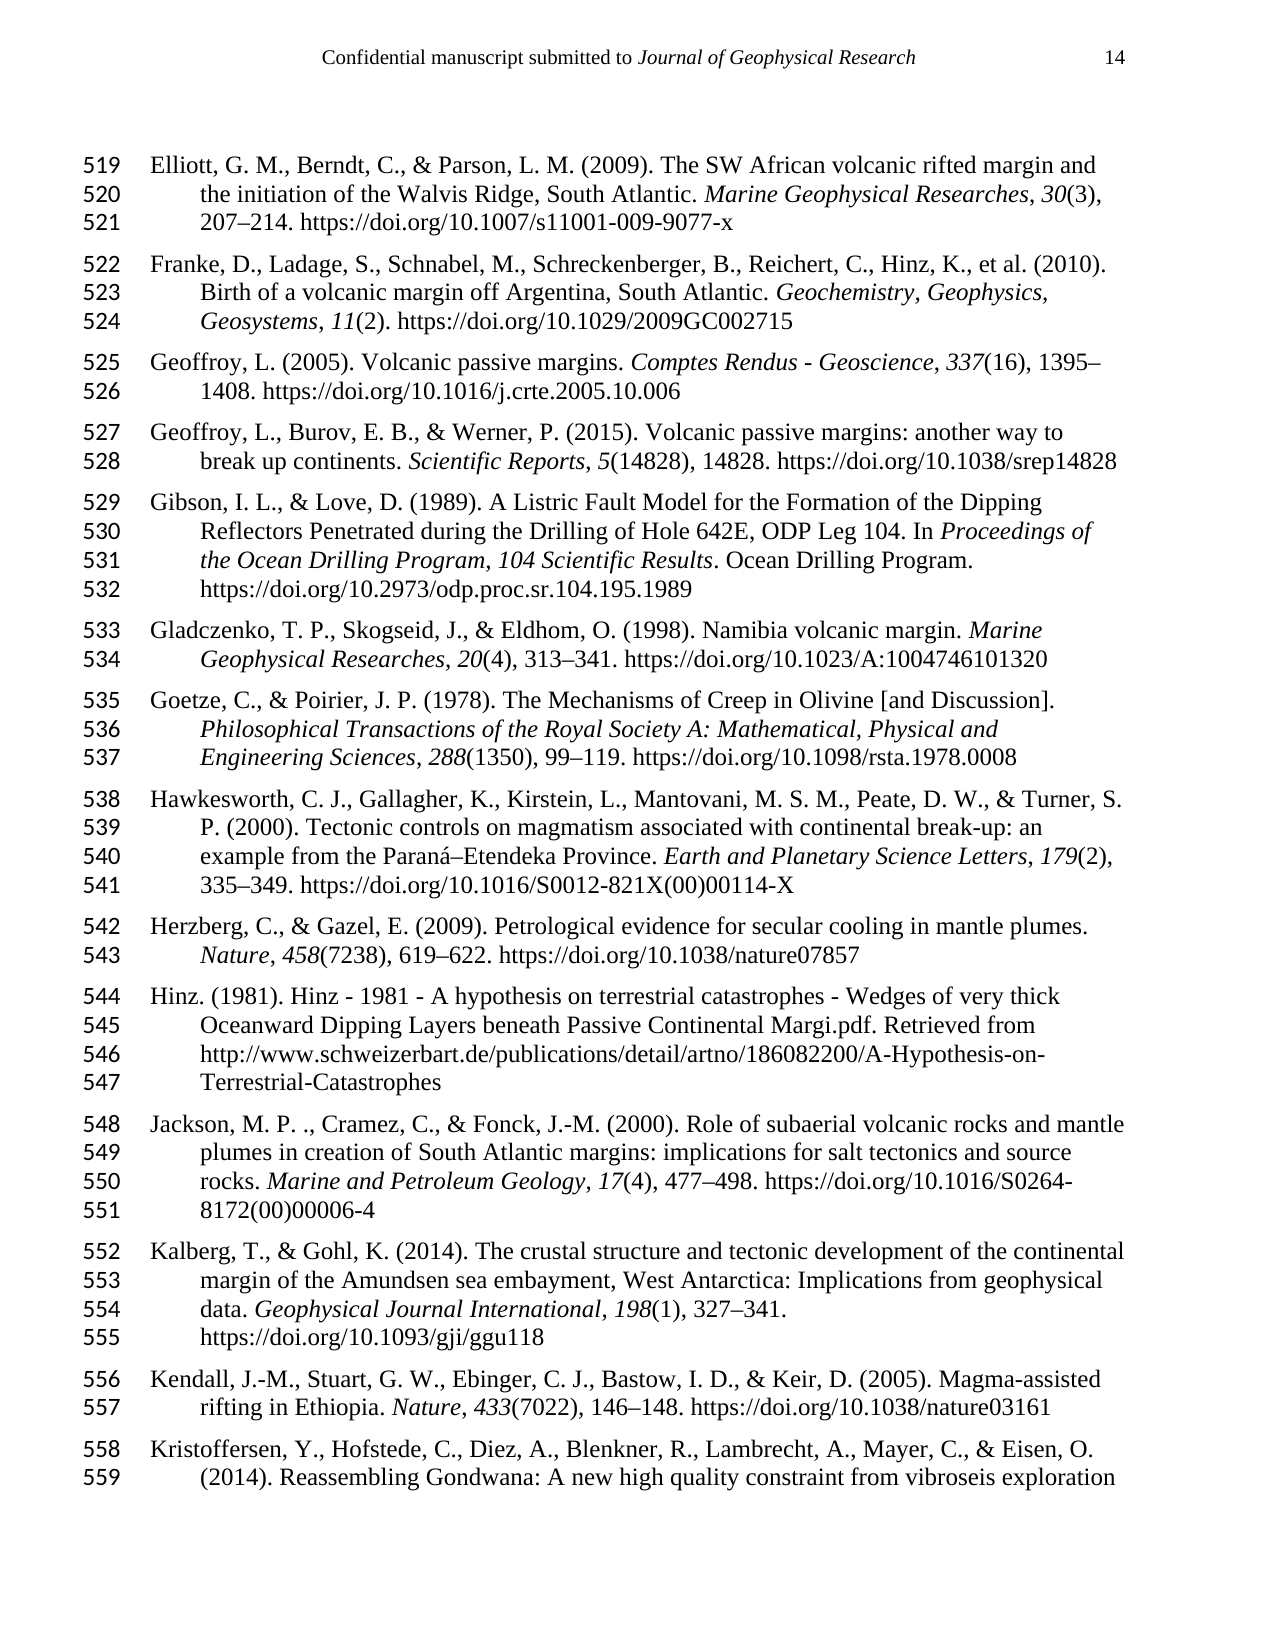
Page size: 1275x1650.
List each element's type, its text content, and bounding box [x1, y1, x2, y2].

text Kalberg, T., & Gohl, K. (2014). The crustal structure and tectonic development of the continental margin of the Amundsen sea embayment, West Antarctica: Implications from geophysical data. Geophysical Journal International, 198(1), 327–341. https://doi.org/10.1093/gji/ggu118 [150, 1236, 1125, 1351]
text Herzberg, C., & Gazel, E. (2009). Petrological evidence for secular cooling in mantle plumes. Nature, 458(7238), 619–622. https://doi.org/10.1038/nature07857 [150, 911, 1125, 969]
text Franke, D., Ladage, S., Schnabel, M., Schreckenberger, B., Reichert, C., Hinz, K., et al. (2010). Birth of a volcanic margin off Argentina, South Atlantic. Geochemistry, Geophysics, Geosystems, 11(2). https://doi.org/10.1029/2009GC002715 [150, 249, 1125, 335]
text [150, 1434, 1125, 1491]
text Geoffroy, L. (2005). Volcanic passive margins. Comptes Rendus - Geoscience, 337(16), 1395–1408. https://doi.org/10.1016/j.crte.2005.10.006 [150, 347, 1125, 405]
text Gladczenko, T. P., Skogseid, J., & Eldhom, O. (1998). Namibia volcanic margin. Marine Geophysical Researches, 20(4), 313–341. https://doi.org/10.1023/A:1004746101320 [150, 615, 1125, 672]
text Hawkesworth, C. J., Gallagher, K., Kirstein, L., Mantovani, M. S. M., Peate, D. W., & Turner, S. P. (2000). Tectonic controls on magmatism associated with continental break-up: an example from the Paraná–Etendeka Province. Earth and Planetary Science Letters, 179(2), 335–349. https://doi.org/10.1016/S0012-821X(00)00114-X [150, 784, 1125, 899]
text Jackson, M. P. ., Cramez, C., & Fonck, J.-M. (2000). Role of subaerial volcanic rocks and mantle plumes in creation of South Atlantic margins: implications for salt tectonics and source rocks. Marine and Petroleum Geology, 17(4), 477–498. https://doi.org/10.1016/S0264-8172(00)00006-4 [150, 1109, 1125, 1224]
text Goetze, C., & Poirier, J. P. (1978). The Mechanisms of Creep in Olivine [and Discussion]. Philosophical Transactions of the Royal Society A: Mathematical, Physical and Engineering Sciences, 288(1350), 99–119. https://doi.org/10.1098/rsta.1978.0008 [150, 685, 1125, 771]
text Geoffroy, L., Burov, E. B., & Werner, P. (2015). Volcanic passive margins: another way to break up continents. Scientific Reports, 5(14828), 14828. https://doi.org/10.1038/srep14828 [150, 417, 1125, 475]
text Kendall, J.-M., Stuart, G. W., Ebinger, C. J., Bastow, I. D., & Keir, D. (2005). Magma-assisted rifting in Ethiopia. Nature, 433(7022), 146–148. https://doi.org/10.1038/nature03161 [150, 1364, 1125, 1421]
text Elliott, G. M., Berndt, C., & Parson, L. M. (2009). The SW African volcanic rifted margin and the initiation of the Walvis Ridge, South Atlantic. Marine Geophysical Researches, 30(3), 207–214. https://doi.org/10.1007/s11001-009-9077-x [150, 150, 1125, 236]
text Gibson, I. L., & Love, D. (1989). A Listric Fault Model for the Formation of the Dipping Reflectors Penetrated during the Drilling of Hole 642E, ODP Leg 104. In Proceedings of the Ocean Drilling Program, 104 Scientific Results. Ocean Drilling Program. https://doi.org/10.2973/odp.proc.sr.104.195.1989 [150, 487, 1125, 602]
text Hinz. (1981). Hinz - 1981 - A hypothesis on terrestrial catastrophes - Wedges of very thick Oceanward Dipping Layers beneath Passive Continental Margi.pdf. Retrieved from http://www.schweizerbart.de/publications/detail/artno/186082200/A-Hypothesis-on-Terrestrial-Catastrophes [150, 981, 1125, 1096]
